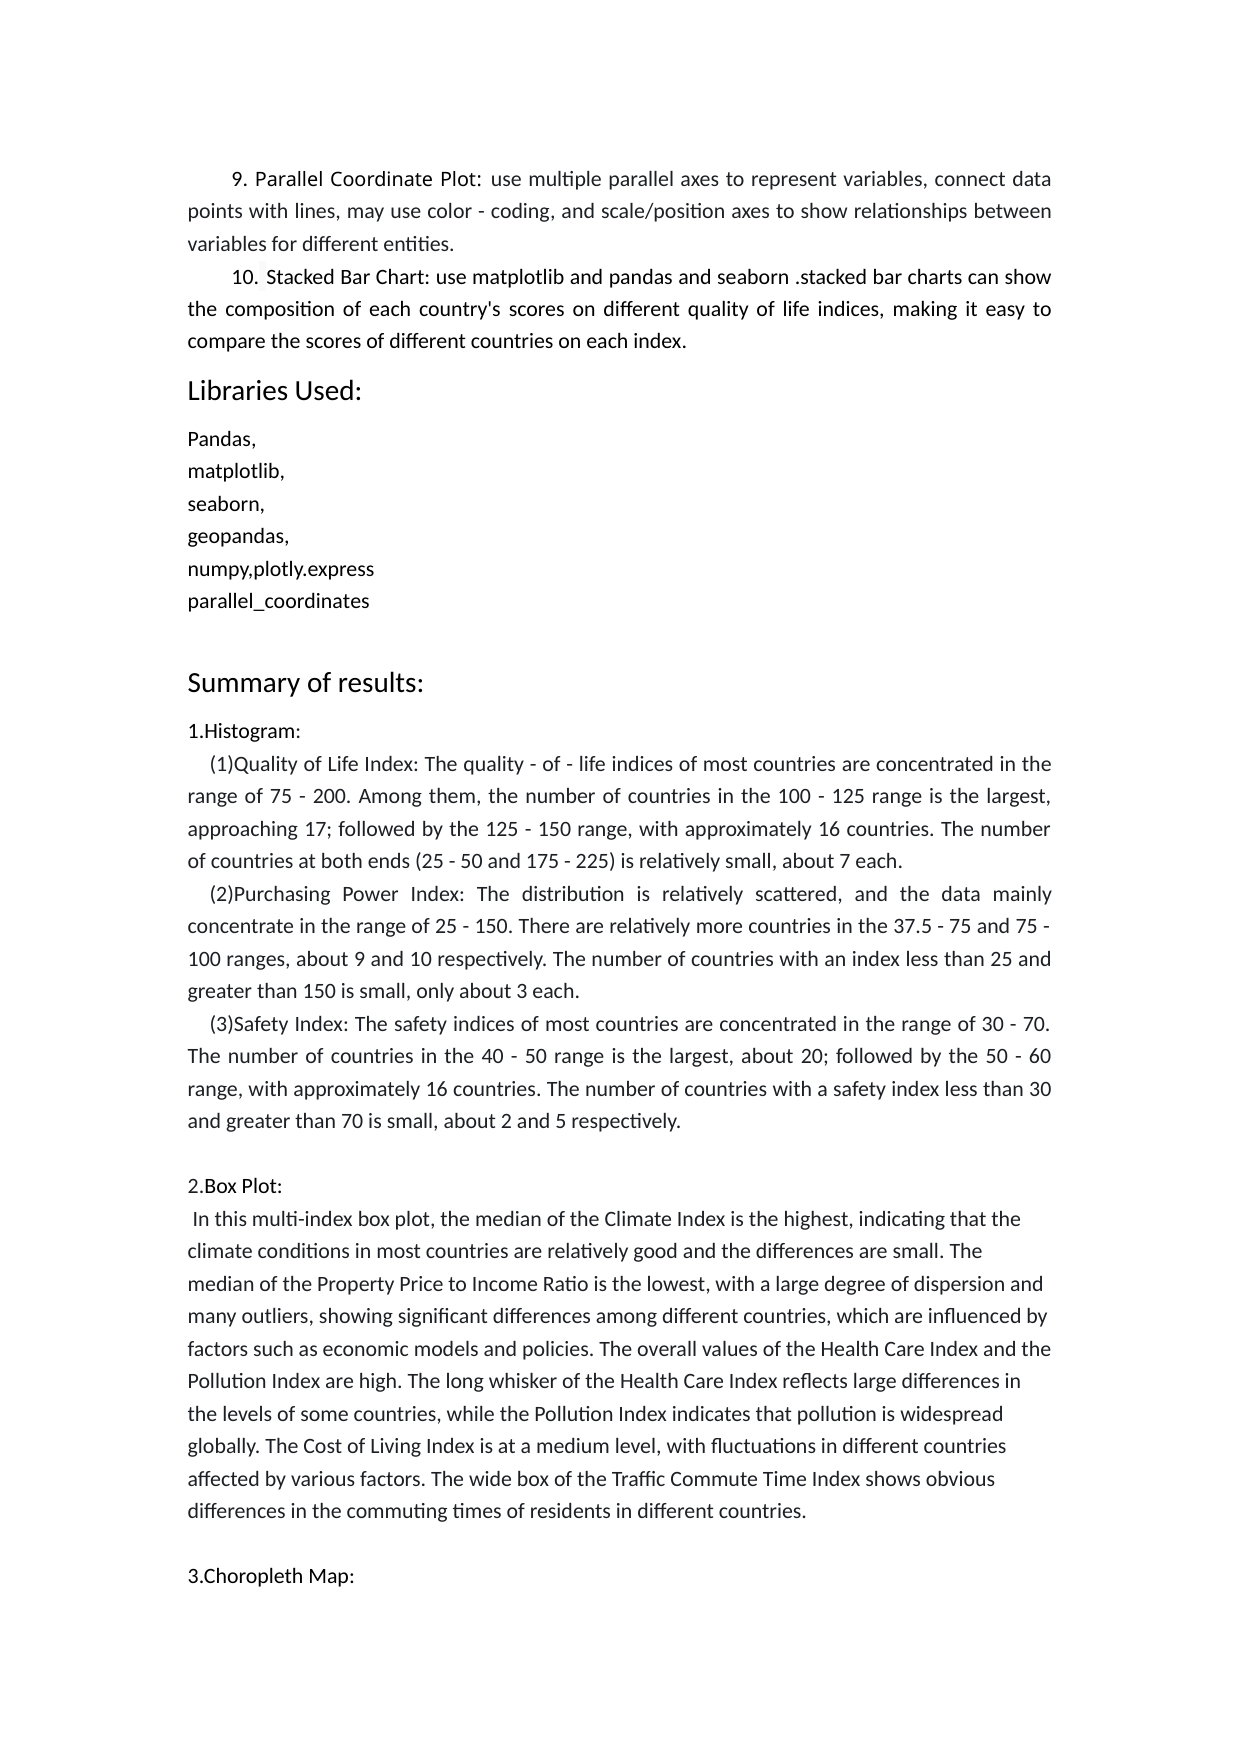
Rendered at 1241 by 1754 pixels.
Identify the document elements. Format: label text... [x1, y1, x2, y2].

text Summary of results: [187, 649, 1053, 714]
text 2.Box Plot: [187, 1169, 1053, 1202]
text 1.Histogram: [187, 714, 1053, 747]
text (1)Quality of Life Index: The quality - of - life indices of most countries are concentrated in the range of 75 - 200. Among them, the number of countries in the 100 - 125 range is the largest, approaching 17; followed by the 125 - 150 range, with approximately 16 countries. The number of countries at both ends (25 - 50 and 175 - 225) is relatively small, about 7 each. [187, 747, 1053, 877]
text geopandas, [187, 519, 1053, 552]
text (3)Safety Index: The safety indices of most countries are concentrated in the range of 30 - 70. The number of countries in the 40 - 50 range is the largest, about 20; followed by the 50 - 60 range, with approximately 16 countries. The number of countries with a safety index less than 30 and greater than 70 is small, about 2 and 5 respectively. [187, 1007, 1053, 1049]
text (2)Purchasing Power Index: The distribution is relatively scattered, and the data mainly concentrate in the range of 25 - 150. There are relatively more countries in the 37.5 - 75 and 75 - 100 ranges, about 9 and 10 respectively. The number of countries with an index less than 25 and greater than 150 is small, only about 3 each. [187, 877, 1053, 1007]
text 3.Choropleth Map: [187, 1559, 1053, 1592]
text parallel_coordinates [187, 584, 1053, 617]
text 9. Parallel Coordinate Plot: use multiple parallel axes to represent variables, connect data points with lines, may use color - coding, and scale/position axes to show relationships between variables for different entities. [187, 162, 1053, 259]
text numpy,plotly.express [187, 552, 1053, 584]
text seaborn, [187, 487, 1053, 519]
text (3)Safety Index: The safety indices of most countries are concentrated in the range of 30 - 70. The number of countries in the 40 - 50 range is the largest, about 20; followed by the 50 - 60 range, with approximately 16 countries. The number of countries with a safety index less than 30 and greater than 70 is small, about 2 and 5 respectively. [187, 1051, 1053, 1137]
text Libraries Used: [187, 357, 1053, 422]
text matplotlib, [187, 454, 1053, 487]
text In this multi-index box plot, the median of the Climate Index is the highest, indicating that the climate conditions in most countries are relatively good and the differences are small. The median of the Property Price to Income Ratio is the lowest, with a large degree of dispersion and many outliers, showing significant differences among different countries, which are influenced by factors such as economic models and policies. The overall values of the Health Care Index and the Pollution Index are high. The long whisker of the Health Care Index reflects large differences in the levels of some countries, while the Pollution Index indicates that pollution is widespread globally. The Cost of Living Index is at a medium level, with fluctuations in different countries affected by various factors. The wide box of the Traffic Commute Time Index shows obvious differences in the commuting times of residents in different countries. [187, 1202, 1053, 1527]
text Pandas, [187, 422, 1053, 454]
text 10. Stacked Bar Chart: use matplotlib and pandas and seaborn .stacked bar charts can show the composition of each country's scores on different quality of life indices, making it easy to compare the scores of different countries on each index. [187, 259, 1053, 357]
